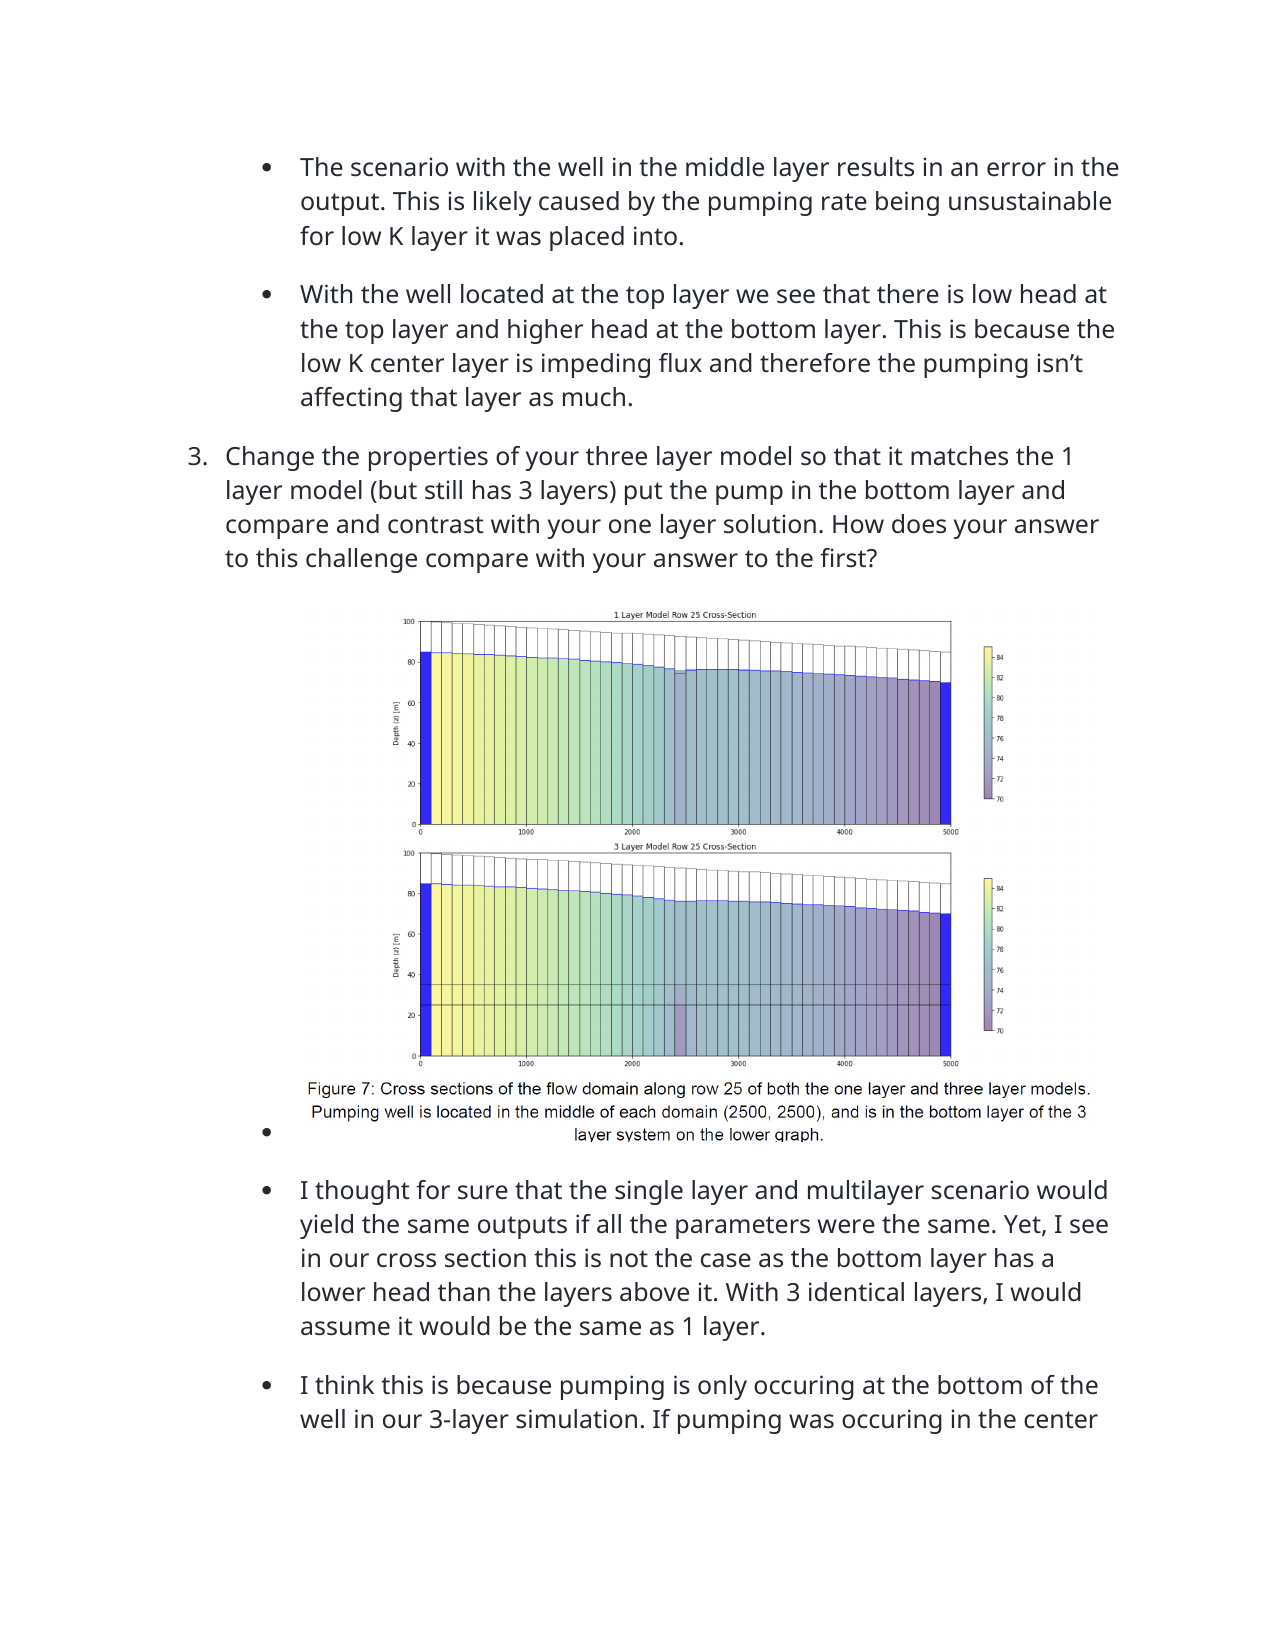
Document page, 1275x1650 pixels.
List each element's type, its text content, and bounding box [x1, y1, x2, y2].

picture [300, 599, 1109, 1142]
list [262, 1368, 1125, 1436]
list Change the properties of your three layer model so that it matches the 1 layer model (but still has 3 layers) put the pump in the bottom layer and compare and contrast with your one layer solution. How does your answer to this challenge compare with your answer to the first? [187, 438, 1125, 575]
list With the well located at the top layer we see that there is low head at the top layer and higher head at the bottom layer. This is because the low K center layer is impeding flux and therefore the pumping isn’t affecting that layer as much. [262, 277, 1125, 413]
list I thought for sure that the single layer and multilayer scenario would yield the same outputs if all the parameters were the same. Yet, I see in our cross section this is not the case as the bottom layer has a lower head than the layers above it. With 3 identical layers, I would assume it would be the same as 1 layer. [262, 1172, 1125, 1343]
list The scenario with the well in the middle layer results in an error in the output. This is likely caused by the pumping rate being unsustainable for low K layer it was placed into. [262, 150, 1125, 252]
